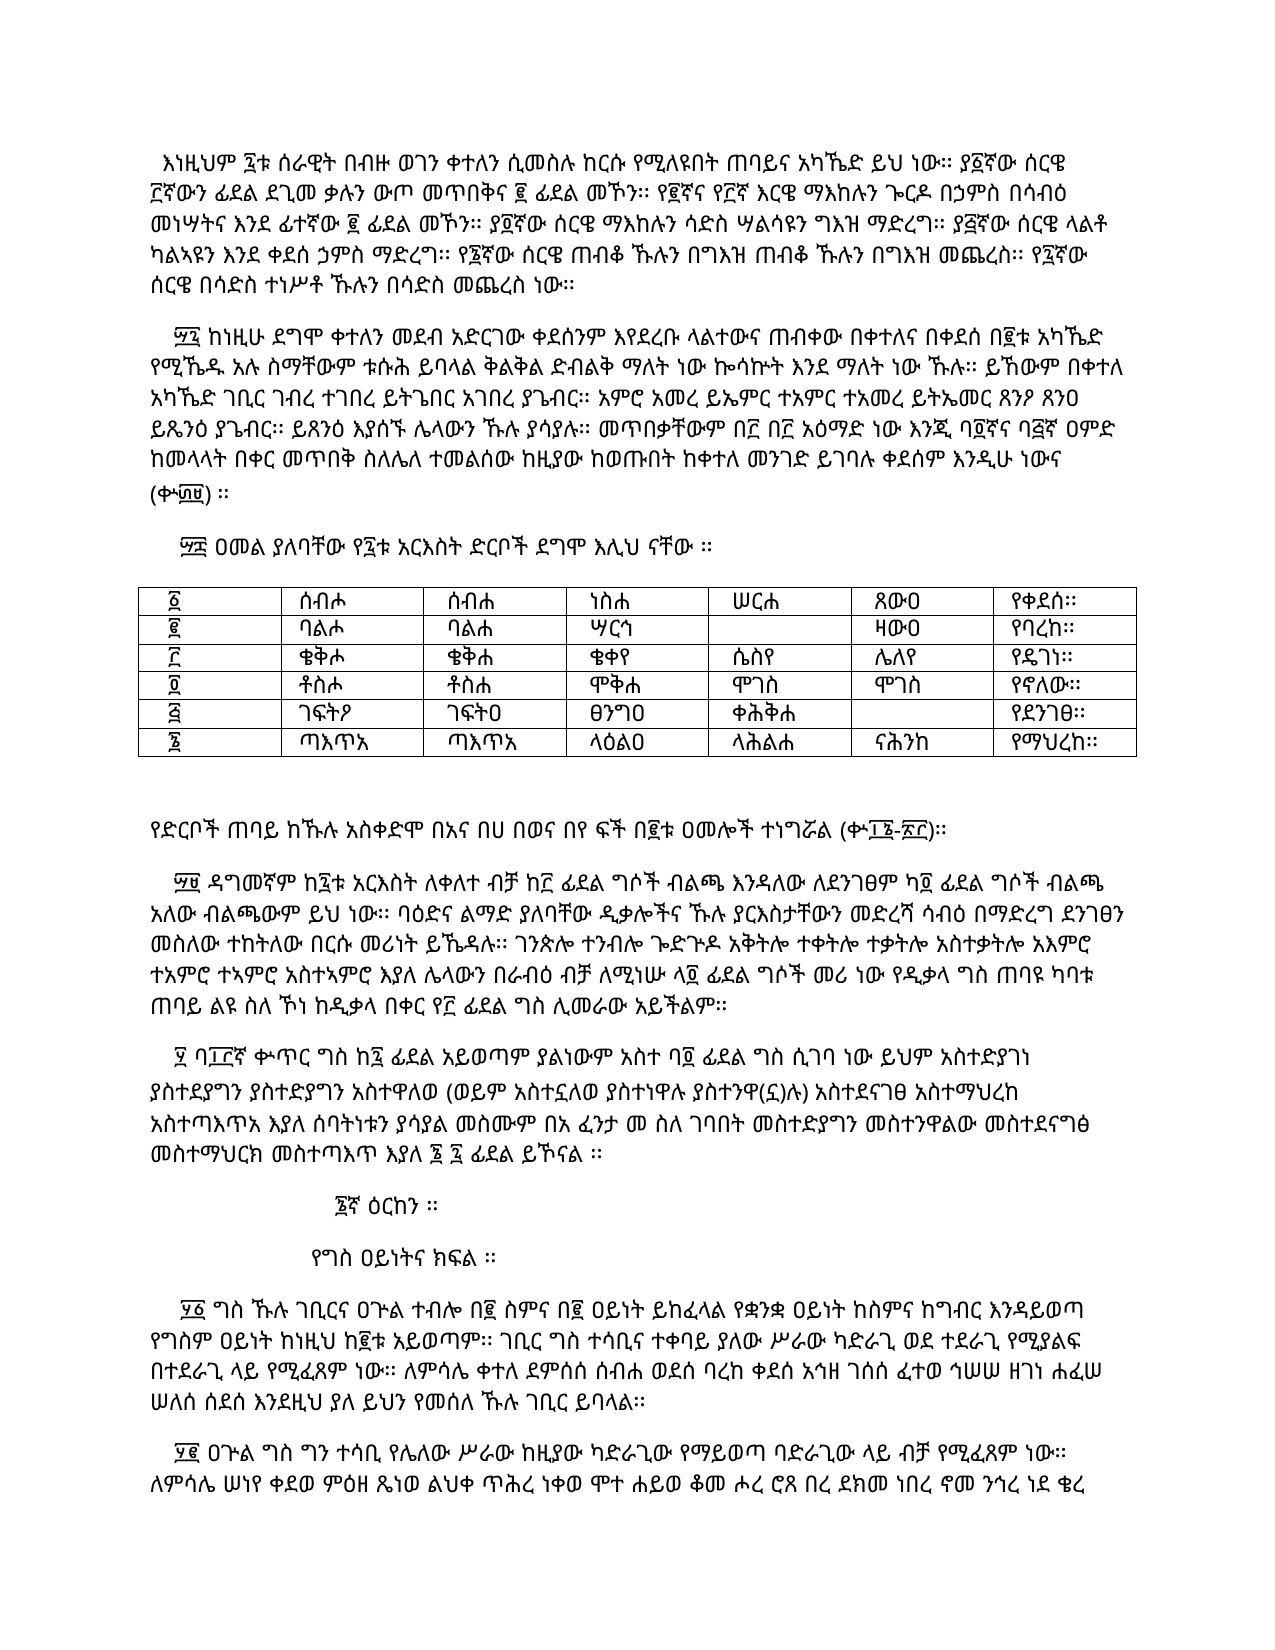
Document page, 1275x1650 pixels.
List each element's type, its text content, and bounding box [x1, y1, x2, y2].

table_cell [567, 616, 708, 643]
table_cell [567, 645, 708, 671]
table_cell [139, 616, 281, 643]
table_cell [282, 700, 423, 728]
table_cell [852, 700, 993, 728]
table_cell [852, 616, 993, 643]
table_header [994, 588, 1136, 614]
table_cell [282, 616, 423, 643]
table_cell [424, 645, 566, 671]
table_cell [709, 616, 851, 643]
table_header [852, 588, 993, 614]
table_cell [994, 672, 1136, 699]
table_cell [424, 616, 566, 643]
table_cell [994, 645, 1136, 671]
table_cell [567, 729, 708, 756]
text እነዚህም ፯ቱ ሰራዊት በብዙ ወገን ቀተለን ሲመስሉ ከርሱ የሚለዩበት ጠባይና አካኼድ ይህ ነው፡፡ ያ፩ኛው ሰርዌ ፫ኛውን ፊደል ደጊመ ቃሉን ውጦ መጥበቅና ፪ ፊደል መኾን፡፡ የ፪ኛና የ፫ኛ እርዌ ማእከሉን ጐርዶ በኃምስ በሳብዕ መነሣትና እንደ ፊተኛው ፪ ፊደል መኾን፡፡ ያ፬ኛው ሰርዌ ማእከሉን ሳድስ ሣልሳዩን ግእዝ ማድረግ፡፡ ያ፭ኛው ሰርዌ ላልቶ ካልኣዩን እንደ ቀደሰ ኃምስ ማድረግ፡፡ የ፮ኛው ሰርዌ ጠብቆ ኹሉን በግእዝ ጠብቆ ኹሉን በግእዝ መጨረስ፡፡ የ፯ኛው ሰርዌ በሳድስ ተነሥቶ ኹሉን በሳድስ መጨረስ ነው፡፡ [150, 150, 1125, 299]
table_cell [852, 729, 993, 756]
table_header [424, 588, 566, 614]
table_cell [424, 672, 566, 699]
text ፶፩ ግስ ኹሉ ገቢርና ዐጕል ተብሎ በ፪ ስምና በ፪ ዐይነት ይከፈላል የቋንቋ ዐይነት ከስምና ከግብር እንዳይወጣ የግስም ዐይነት ከነዚህ ከ፪ቱ አይወጣም፡፡ ገቢር ግስ ተሳቢና ተቀባይ ያለው ሥራው ካድራጊ ወደ ተደራጊ የሚያልፍ በተደራጊ ላይ የሚፈጸም ነው፡፡ ለምሳሌ ቀተለ ደምሰሰ ሰብሐ ወደሰ ባረከ ቀደሰ አኅዘ ገሰሰ ፈተወ ኅሠሠ ዘገነ ሐፈሠ ሠለሰ ሰደሰ እንደዚህ ያለ ይህን የመሰለ ኹሉ ገቢር ይባላል፡፡ [150, 1297, 1125, 1416]
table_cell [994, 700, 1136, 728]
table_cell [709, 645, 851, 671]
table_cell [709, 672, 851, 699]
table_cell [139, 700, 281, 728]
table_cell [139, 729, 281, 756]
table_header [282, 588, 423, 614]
text ፵፰ ዐመል ያለባቸው የ፯ቱ አርእስት ድርቦች ደግሞ እሊህ ናቸው ፡፡ [150, 534, 1125, 561]
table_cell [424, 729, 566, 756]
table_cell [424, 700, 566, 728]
text የድርቦች ጠባይ ከኹሉ አስቀድሞ በአና በሀ በወና በየ ፍች በ፪ቱ ዐመሎች ተነግሯል (ቍ፲፮-፳፫)፡፡ [150, 813, 1125, 845]
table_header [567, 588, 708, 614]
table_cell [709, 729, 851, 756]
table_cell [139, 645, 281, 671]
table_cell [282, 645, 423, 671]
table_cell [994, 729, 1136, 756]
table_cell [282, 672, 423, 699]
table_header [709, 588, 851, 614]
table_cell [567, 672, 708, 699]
text ፵፱ ዳግመኛም ከ፯ቱ አርእስት ለቀለተ ብቻ ከ፫ ፊደል ግሶች ብልጫ እንዳለው ለደንገፀም ካ፬ ፊደል ግሶች ብልጫ አለው ብልጫውም ይህ ነው፡፡ ባዕድና ልማድ ያለባቸው ዲቃሎችና ኹሉ ያርእስታቸውን መድረሻ ሳብዕ በማድረግ ደንገፀን መስለው ተከትለው በርሱ መሪነት ይኼዳሉ፡፡ ገንጵሎ ተንብሎ ጐድጕዶ አቅትሎ ተቀትሎ ተቃትሎ አስተቃትሎ አእምሮ ተአምሮ ተኣምሮ አስተኣምሮ እያለ ሌላውን በራብዕ ብቻ ለሚነሡ ላ፬ ፊደል ግሶች መሪ ነው የዲቃላ ግስ ጠባዩ ካባቱ ጠባይ ልዩ ስለ ኾነ ከዲቃላ በቀር የ፫ ፊደል ግስ ሊመራው አይችልም፡፡ [150, 870, 1125, 1019]
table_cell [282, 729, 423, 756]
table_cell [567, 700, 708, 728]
text ፵፯ ከነዚሁ ደግሞ ቀተለን መደብ አድርገው ቀደሰንም እየደረቡ ላልተውና ጠብቀው በቀተለና በቀደሰ በ፪ቱ አካኼድ የሚኼዱ አሉ ስማቸውም ቱሱሕ ይባላል ቅልቅል ድብልቅ ማለት ነው ኰሳኵት እንደ ማለት ነው ኹሉ፡፡ ይኸውም በቀተለ አካኼድ ገቢር ገብረ ተገበረ ይትጌበር አገበረ ያጌብር፡፡ አምሮ አመረ ይኤምር ተአምር ተአመረ ይትኤመር ጸንዖ ጸንዐ ይጼንዕ ያጌብር፡፡ ይጸንዕ እያሰኙ ሌላውን ኹሉ ያሳያሉ፡፡ መጥበቃቸውም በ፫ በ፫ አዕማድ ነው እንጂ ባ፬ኛና ባ፭ኛ ዐምድ ከመላላት በቀር መጥበቅ ስለሌለ ተመልሰው ከዚያው ከወጡበት ከቀተለ መንገድ ይገባሉ ቀደሰም እንዲሁ ነውና (ቍ፴፱) ፡፡ [150, 324, 1125, 509]
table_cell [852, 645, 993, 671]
text ፶ ባ፲፫ኛ ቍጥር ግስ ከ፯ ፊደል አይወጣም ያልነውም አስተ ባ፬ ፊደል ግስ ሲገባ ነው ይህም አስተድያገነ ያስተደያግን ያስተድያግን አስተዋለወ (ወይም አስተኗለወ ያስተነዋሉ ያስተንዋ(ኗ)ሉ) አስተደናገፀ አስተማህረከ አስተጣእጥአ እያለ ሰባትነቱን ያሳያል መስሙም በአ ፈንታ መ ስለ ገባበት መስተድያግን መስተንዋልው መስተደናግፅ መስተማህርክ መስተጣእጥ እያለ ፮ ፯ ፊደል ይኾናል ፡፡ [150, 1044, 1125, 1168]
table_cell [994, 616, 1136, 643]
text ፮ኛ ዕርከን ፡፡ [150, 1193, 1125, 1219]
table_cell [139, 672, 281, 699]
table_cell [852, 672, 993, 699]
text የግስ ዐይነትና ክፍል ፡፡ [150, 1245, 1125, 1272]
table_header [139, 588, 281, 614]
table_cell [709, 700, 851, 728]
